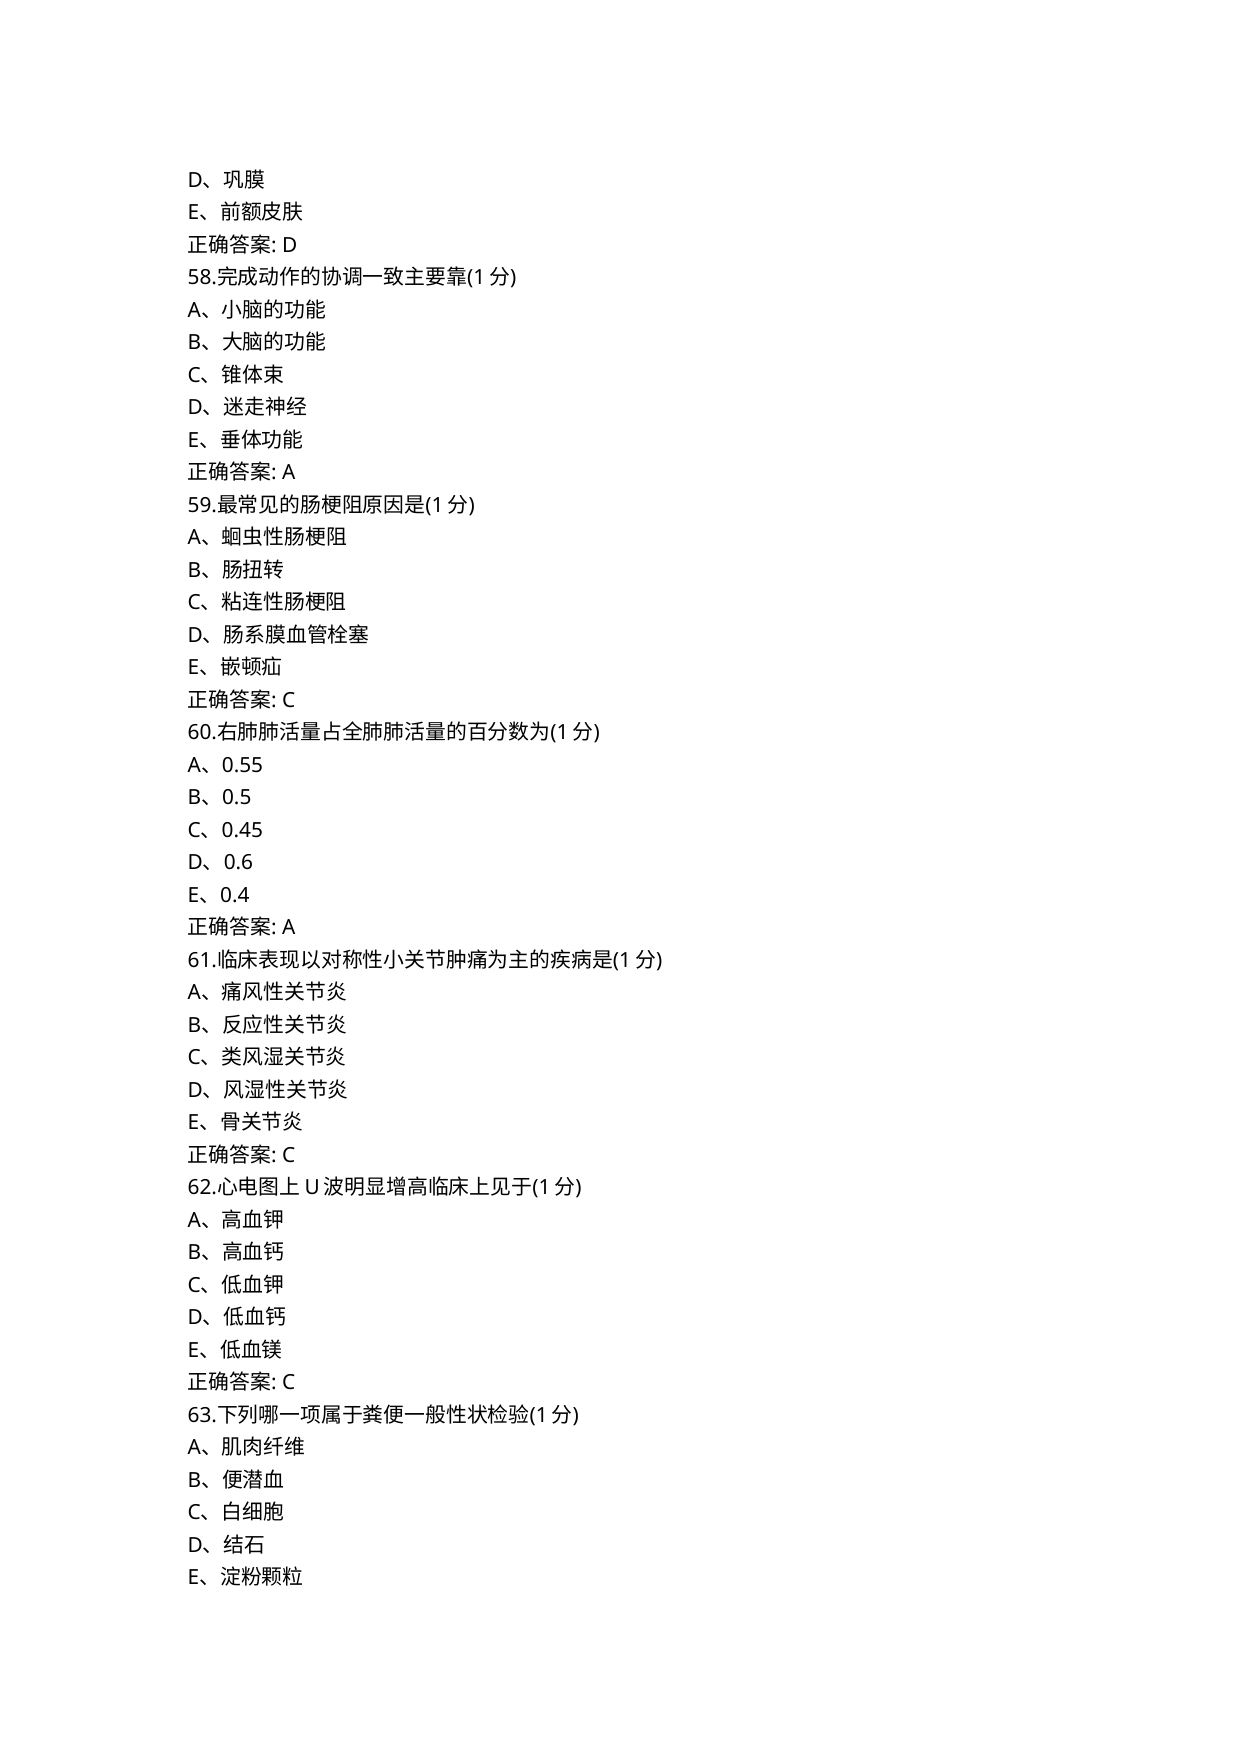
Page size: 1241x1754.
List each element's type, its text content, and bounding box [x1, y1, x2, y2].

text D、迷走神经 [187, 389, 1053, 422]
text 正确答案: D [187, 227, 1053, 259]
text A、痛风性关节炎 [187, 974, 1053, 1007]
text A、0.55 [187, 747, 1053, 779]
text A、肌肉纤维 [187, 1429, 1053, 1462]
text B、大脑的功能 [187, 324, 1053, 357]
text 正确答案: A [187, 454, 1053, 487]
text E、骨关节炎 [187, 1104, 1053, 1137]
text A、蛔虫性肠梗阻 [187, 519, 1053, 552]
text D、风湿性关节炎 [187, 1072, 1053, 1104]
text E、垂体功能 [187, 422, 1053, 454]
text 正确答案: C [187, 1364, 1053, 1397]
text D、巩膜 [187, 162, 1053, 194]
text C、粘连性肠梗阻 [187, 584, 1053, 617]
text A、小脑的功能 [187, 292, 1053, 324]
text 正确答案: A [187, 909, 1053, 942]
text B、0.5 [187, 779, 1053, 812]
text 正确答案: C [187, 1137, 1053, 1169]
text D、低血钙 [187, 1299, 1053, 1332]
text 59.最常见的肠梗阻原因是(1分) [187, 487, 1053, 519]
text C、白细胞 [187, 1494, 1053, 1527]
text A、高血钾 [187, 1202, 1053, 1234]
text E、0.4 [187, 877, 1053, 909]
text C、0.45 [187, 812, 1053, 844]
text E、前额皮肤 [187, 194, 1053, 227]
text E、低血镁 [187, 1332, 1053, 1364]
text B、反应性关节炎 [187, 1007, 1053, 1039]
text C、类风湿关节炎 [187, 1039, 1053, 1072]
text E、淀粉颗粒 [187, 1559, 1053, 1592]
text 60.右肺肺活量占全肺肺活量的百分数为(1分) [187, 714, 1053, 747]
text B、肠扭转 [187, 552, 1053, 584]
text C、锥体束 [187, 357, 1053, 389]
text B、高血钙 [187, 1234, 1053, 1267]
text 正确答案: C [187, 682, 1053, 714]
text B、便潜血 [187, 1462, 1053, 1494]
text D、结石 [187, 1527, 1053, 1559]
text E、嵌顿疝 [187, 649, 1053, 682]
text 61.临床表现以对称性小关节肿痛为主的疾病是(1分) [187, 942, 1053, 974]
text D、0.6 [187, 844, 1053, 877]
text D、肠系膜血管栓塞 [187, 617, 1053, 649]
text 62.心电图上U波明显增高临床上见于(1分) [187, 1169, 1053, 1202]
text 58.完成动作的协调一致主要靠(1分) [187, 259, 1053, 292]
text C、低血钾 [187, 1267, 1053, 1299]
text 63.下列哪一项属于粪便一般性状检验(1分) [187, 1397, 1053, 1429]
